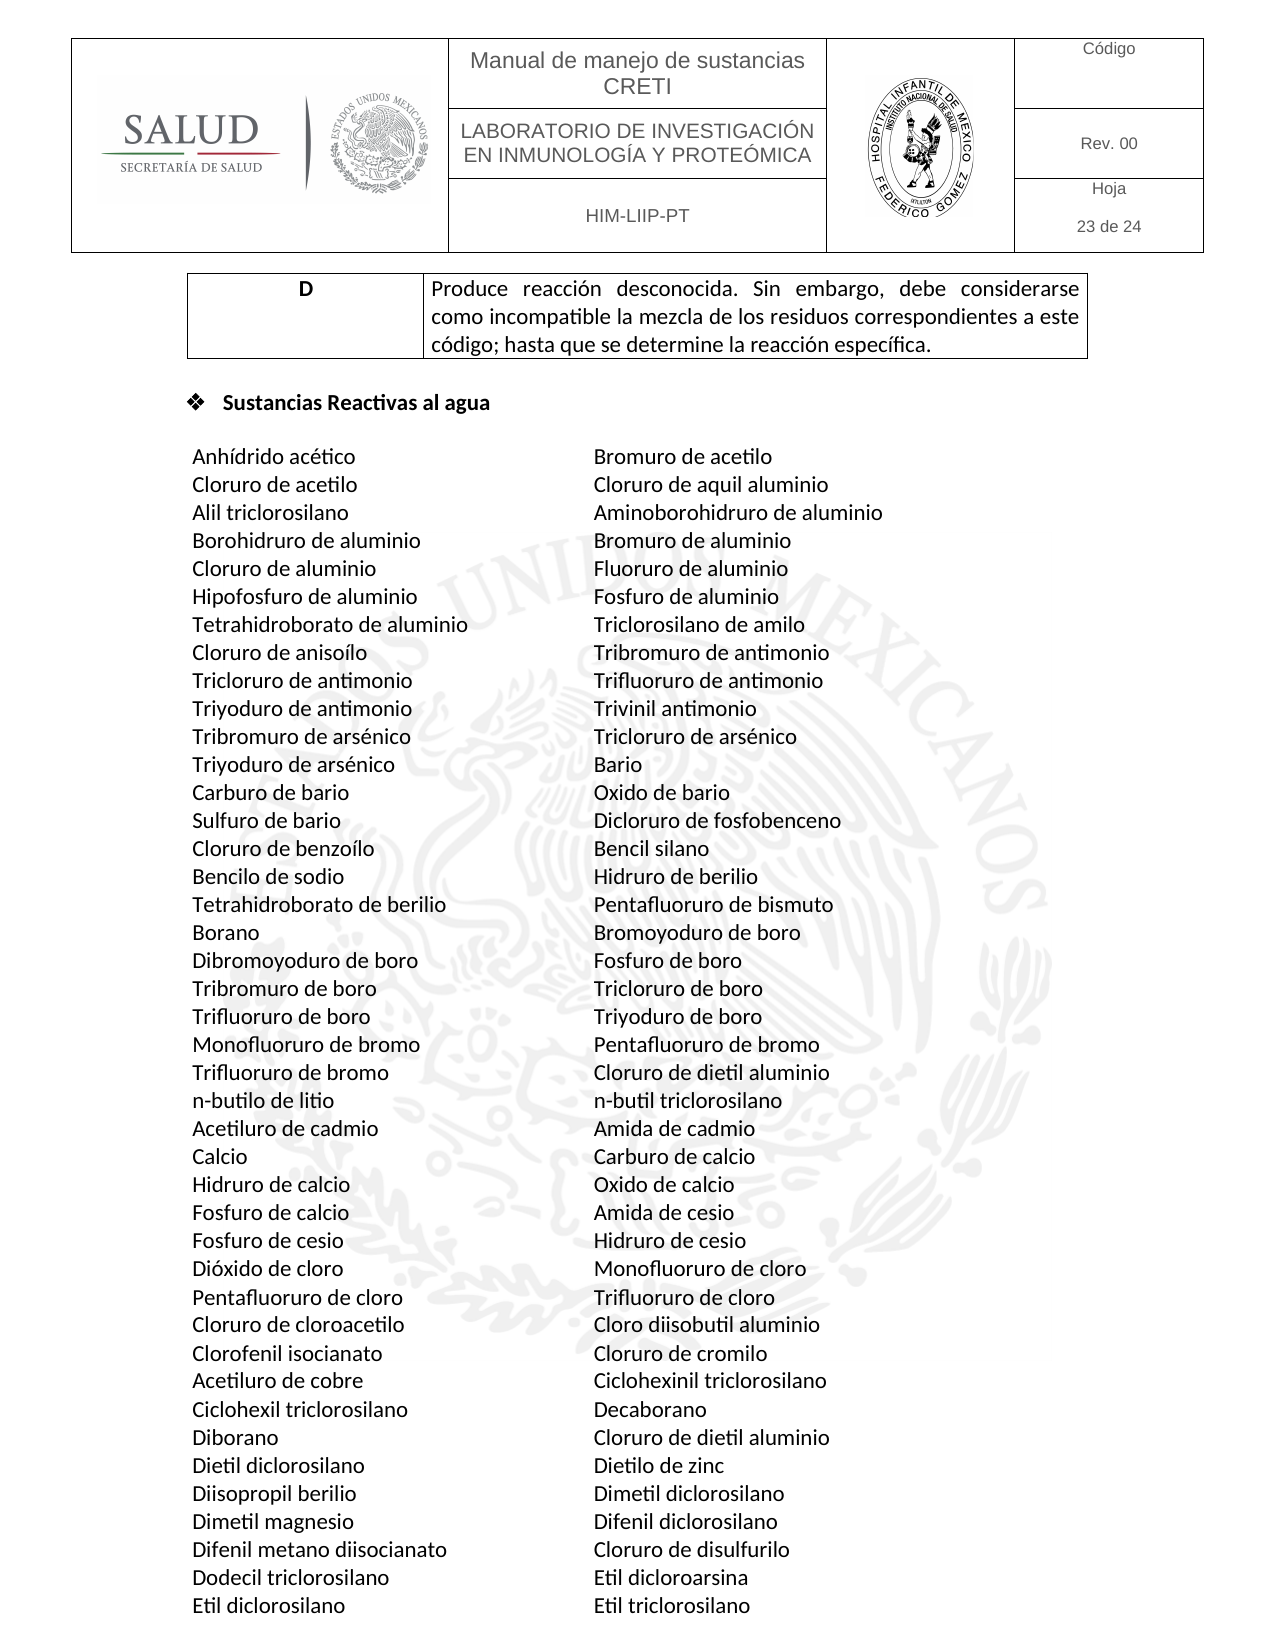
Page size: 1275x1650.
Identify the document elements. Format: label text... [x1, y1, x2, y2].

table_cell Produce reacción desconocida. Sin embargo, debe considerarse como incompatible la mezcla de los residuos correspondientes a este código; hasta que se determine la reacción específica. [424, 274, 1087, 358]
table_cell Etil diclorosilano [185, 1591, 586, 1619]
table_cell Cloro diisobutil aluminio [586, 1311, 1090, 1339]
table_cell Triyoduro de arsénico [185, 750, 586, 778]
table_cell Cloruro de disulfurilo [586, 1535, 1090, 1563]
picture [865, 75, 974, 217]
table_cell Aminoborohidruro de aluminio [586, 498, 1090, 526]
table_cell Cloruro de acetilo [185, 470, 586, 498]
table_cell Bromuro de aluminio [586, 526, 1090, 554]
table_cell Tetrahidroborato de aluminio [185, 610, 586, 638]
table_cell Triyoduro de antimonio [185, 694, 586, 722]
table_cell Difenil diclorosilano [586, 1507, 1090, 1535]
table_cell Cloruro de aluminio [185, 554, 586, 582]
table_cell Cloruro de aquil aluminio [586, 470, 1090, 498]
table_cell Trifluoruro de antimonio [586, 666, 1090, 694]
table_cell Bromoyoduro de boro [586, 918, 1090, 946]
table_cell Dimetil diclorosilano [586, 1479, 1090, 1507]
table_cell Dietilo de zinc [586, 1451, 1090, 1479]
table_cell Tricloruro de antimonio [185, 666, 586, 694]
table_cell Cloruro de dietil aluminio [586, 1059, 1090, 1086]
table_cell Tribromuro de antimonio [586, 638, 1090, 666]
table_cell n-butil triclorosilano [586, 1086, 1090, 1114]
table_cell Fosfuro de cesio [185, 1227, 586, 1254]
table_cell Acetiluro de cobre [185, 1367, 586, 1395]
table_cell Hidruro de calcio [185, 1171, 586, 1198]
table_cell Trifluoruro de boro [185, 1003, 586, 1030]
table_cell Dibromoyoduro de boro [185, 946, 586, 974]
table_cell Borano [185, 918, 586, 946]
table_cell Dodecil triclorosilano [185, 1563, 586, 1591]
table_cell Difenil metano diisocianato [185, 1535, 586, 1563]
table_cell Cloruro de benzoílo [185, 834, 586, 862]
table_cell Tricloruro de arsénico [586, 722, 1090, 750]
table_cell Sulfuro de bario [185, 806, 586, 834]
table_header Anhídrido acético [185, 442, 586, 470]
table_cell Monofluoruro de bromo [185, 1030, 586, 1058]
table_cell Bencilo de sodio [185, 862, 586, 890]
table_cell Monofluoruro de cloro [586, 1255, 1090, 1283]
table_cell Carburo de bario [185, 778, 586, 806]
table_cell Tribromuro de boro [185, 974, 586, 1002]
table_cell Cloruro de cloroacetilo [185, 1311, 586, 1339]
table_cell Oxido de calcio [586, 1171, 1090, 1198]
table_cell Hidruro de berilio [586, 862, 1090, 890]
table_cell Dicloruro de fosfobenceno [586, 806, 1090, 834]
table_cell Amida de cesio [586, 1199, 1090, 1227]
table_cell Pentafluoruro de bromo [586, 1030, 1090, 1058]
table_cell Fosfuro de boro [586, 946, 1090, 974]
table_cell Fluoruro de aluminio [586, 554, 1090, 582]
table_cell Diborano [185, 1423, 586, 1451]
table_cell Alil triclorosilano [185, 498, 586, 526]
table_cell Pentafluoruro de cloro [185, 1283, 586, 1311]
table_cell Decaborano [586, 1395, 1090, 1423]
table_cell Clorofenil isocianato [185, 1339, 586, 1367]
table_cell D [188, 274, 423, 358]
table_cell Tricloruro de boro [586, 974, 1090, 1002]
table_cell Pentafluoruro de bismuto [586, 890, 1090, 918]
table_cell Tetrahidroborato de berilio [185, 890, 586, 918]
table_cell Calcio [185, 1143, 586, 1171]
table_cell Fosfuro de calcio [185, 1199, 586, 1227]
list Sustancias Reactivas al agua [185, 388, 1127, 416]
table_cell Oxido de bario [586, 778, 1090, 806]
table_cell Carburo de calcio [586, 1143, 1090, 1171]
table_cell Cloruro de anisoílo [185, 638, 586, 666]
table_cell Amida de cadmio [586, 1115, 1090, 1142]
table_cell Dióxido de cloro [185, 1255, 586, 1283]
table_cell Hidruro de cesio [586, 1227, 1090, 1254]
table_cell Trivinil antimonio [586, 694, 1090, 722]
table_cell Trifluoruro de bromo [185, 1059, 586, 1086]
table_cell Hipofosfuro de aluminio [185, 582, 586, 610]
table_cell n-butilo de litio [185, 1086, 586, 1114]
table_cell Etil triclorosilano [586, 1591, 1090, 1619]
table_cell Cloruro de cromilo [586, 1339, 1090, 1367]
table_cell Ciclohexinil triclorosilano [586, 1367, 1090, 1395]
table_cell Triclorosilano de amilo [586, 610, 1090, 638]
table_cell Dimetil magnesio [185, 1507, 586, 1535]
table_cell Etil dicloroarsina [586, 1563, 1090, 1591]
table_cell Dietil diclorosilano [185, 1451, 586, 1479]
table_cell Diisopropil berilio [185, 1479, 586, 1507]
table_header Bromuro de acetilo [586, 442, 1090, 470]
table_cell Bencil silano [586, 834, 1090, 862]
table_cell Acetiluro de cadmio [185, 1115, 586, 1142]
table_cell Bario [586, 750, 1090, 778]
table_cell Borohidruro de aluminio [185, 526, 586, 554]
table_cell Cloruro de dietil aluminio [586, 1423, 1090, 1451]
table_cell Fosfuro de aluminio [586, 582, 1090, 610]
table_cell Triyoduro de boro [586, 1003, 1090, 1030]
picture [97, 75, 432, 204]
table_cell Tribromuro de arsénico [185, 722, 586, 750]
table_cell Ciclohexil triclorosilano [185, 1395, 586, 1423]
table_cell Trifluoruro de cloro [586, 1283, 1090, 1311]
